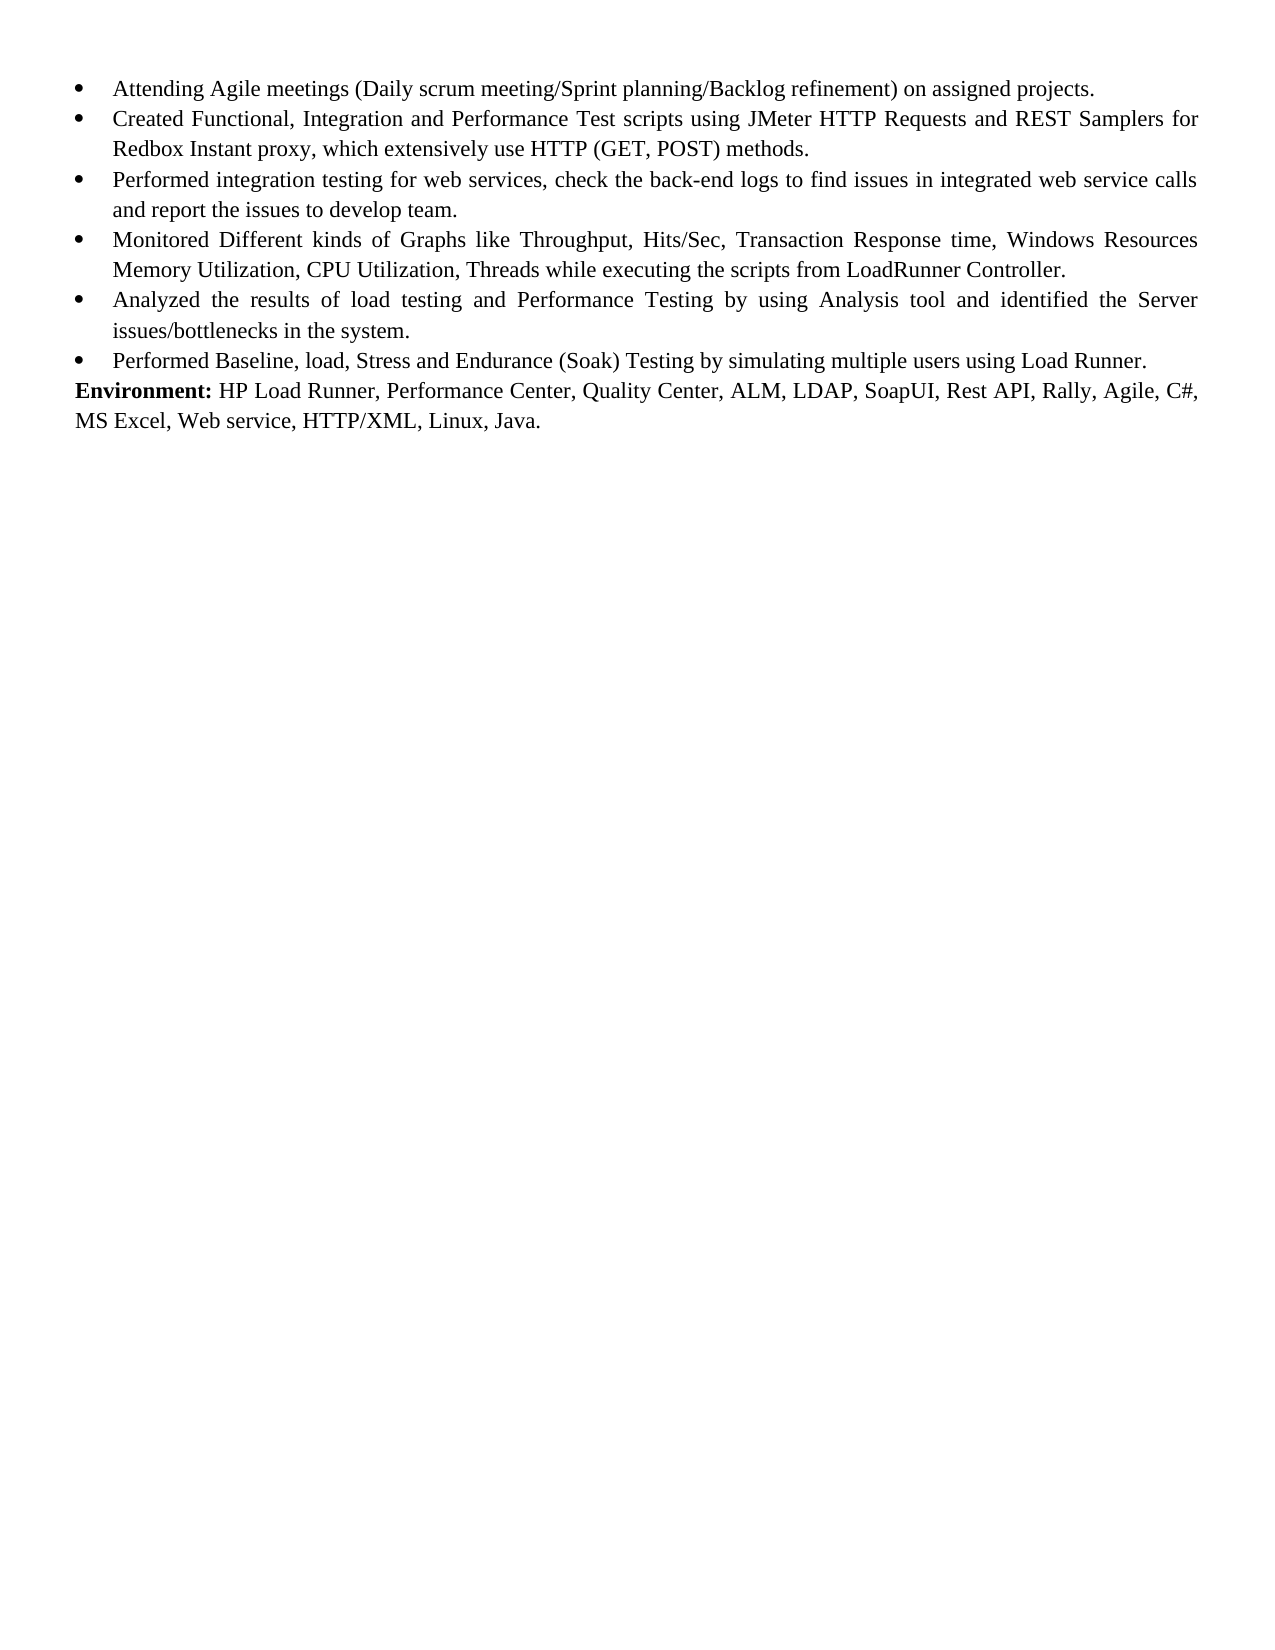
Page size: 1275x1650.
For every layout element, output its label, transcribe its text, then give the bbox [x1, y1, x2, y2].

list Attending Agile meetings (Daily scrum meeting/Sprint planning/Backlog refinement) on assigned projects. [75, 75, 1200, 101]
list Created Functional, Integration and Performance Test scripts using JMeter HTTP Requests and REST Samplers for Redbox Instant proxy, which extensively use HTTP (GET, POST) methods. [75, 105, 1200, 162]
list Monitored Different kinds of Graphs like Throughput, Hits/Sec, Transaction Response time, Windows Resources Memory Utilization, CPU Utilization, Threads while executing the scripts from LoadRunner Controller. [75, 226, 1200, 283]
list Analyzed the results of load testing and Performance Testing by using Analysis tool and identified the Server issues/bottlenecks in the system. [75, 286, 1200, 343]
text Environment: HP Load Runner, Performance Center, Quality Center, ALM, LDAP, SoapUI, Rest API, Rally, Agile, C#, MS Excel, Web service, HTTP/XML, Linux, Java. [75, 377, 1200, 434]
list Performed integration testing for web services, check the back-end logs to find issues in integrated web service calls and report the issues to develop team. [75, 166, 1200, 222]
list Performed Baseline, load, Stress and Endurance (Soak) Testing by simulating multiple users using Load Runner. [75, 347, 1200, 373]
